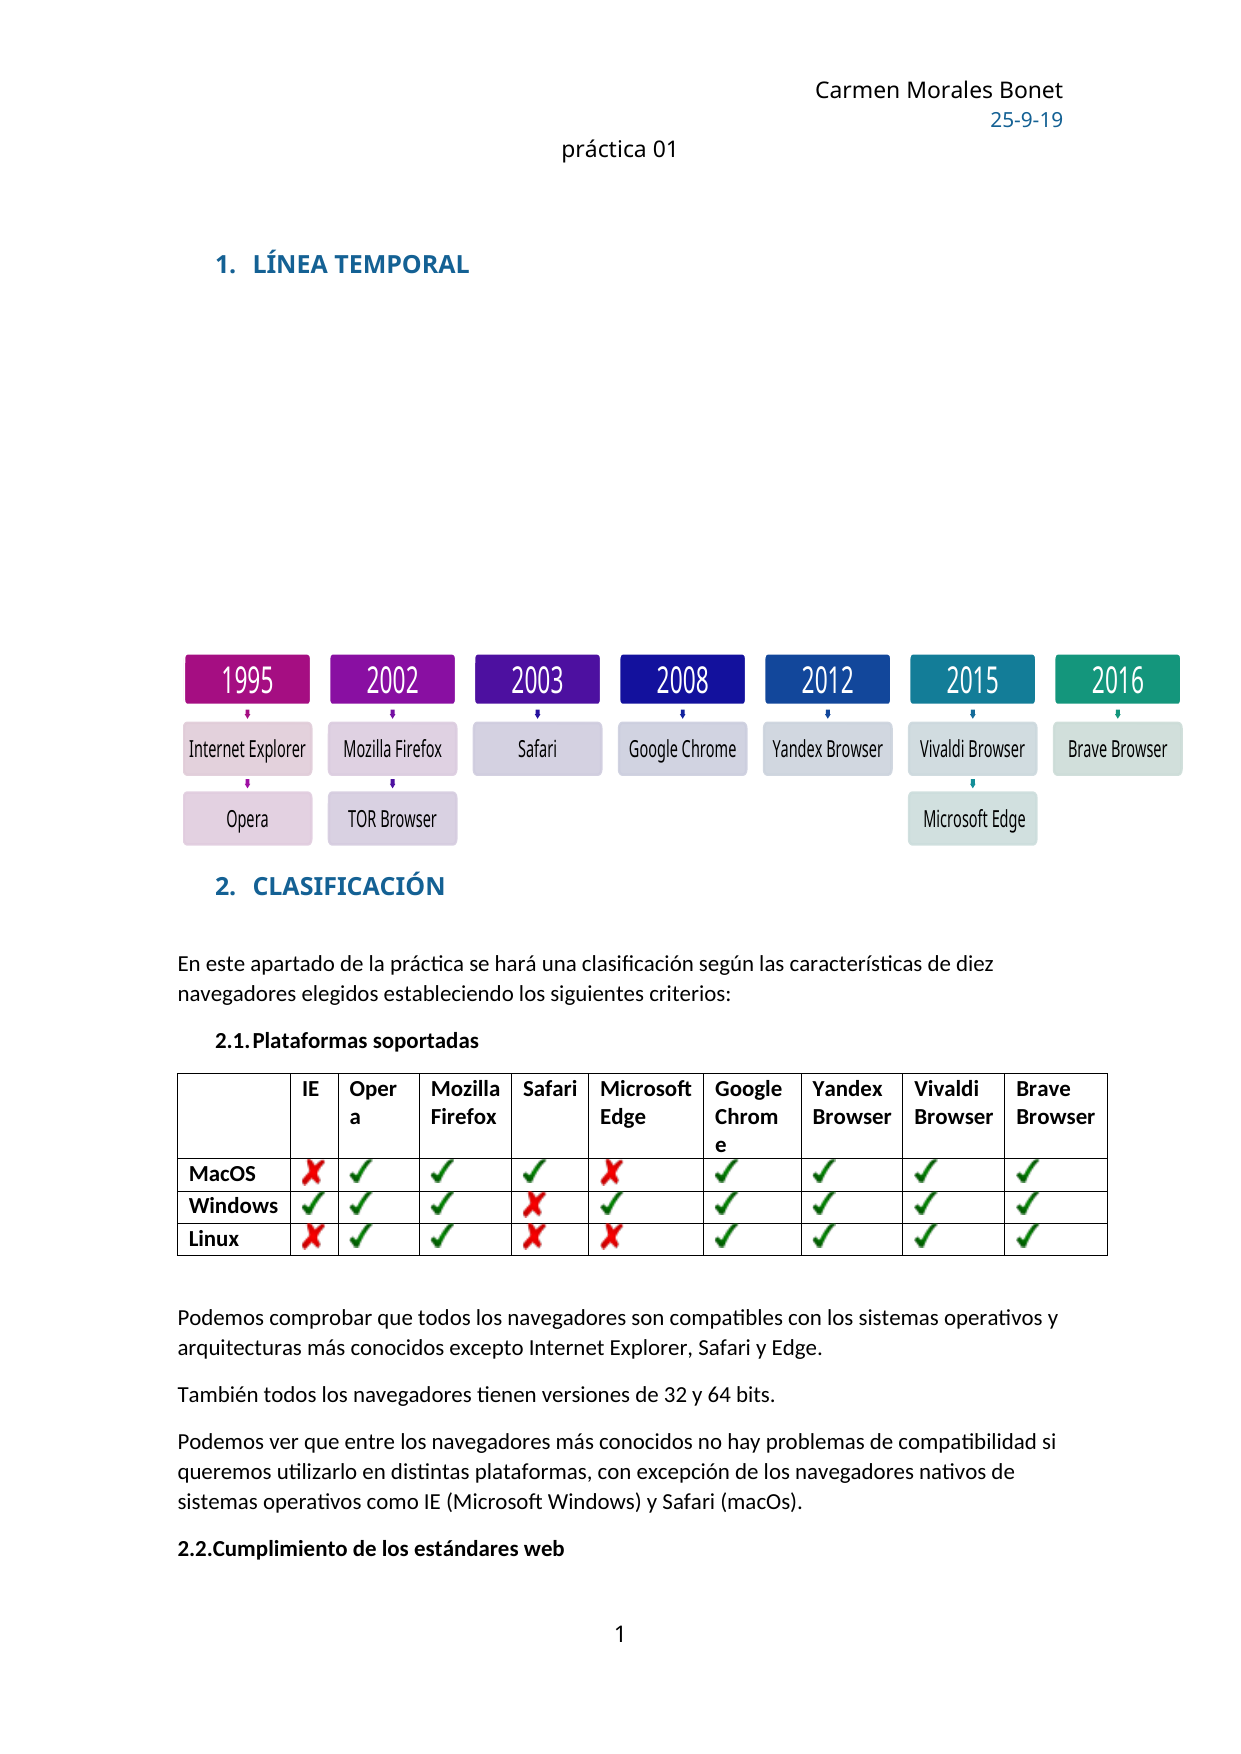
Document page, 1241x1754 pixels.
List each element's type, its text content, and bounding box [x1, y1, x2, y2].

table_cell [420, 1192, 511, 1223]
table_cell [291, 1159, 338, 1191]
table_cell [589, 1224, 703, 1255]
picture [812, 1223, 836, 1248]
picture [1016, 1223, 1040, 1248]
picture [914, 1159, 938, 1183]
table_cell [291, 1224, 338, 1255]
picture [349, 1223, 373, 1248]
table_cell Linux [178, 1224, 290, 1255]
table_cell [903, 1224, 1004, 1255]
picture [600, 1191, 624, 1215]
table_cell [903, 1159, 1004, 1191]
picture [914, 1191, 938, 1215]
table_cell [420, 1224, 511, 1255]
table_header IE [291, 1074, 338, 1158]
text Podemos comprobar que todos los navegadores son compatibles con los sistemas operativos y arquitecturas más conocidos excepto Internet Explorer, Safari y Edge. [177, 1303, 1063, 1361]
picture [1016, 1191, 1040, 1215]
picture [301, 1159, 326, 1186]
picture [430, 1159, 454, 1183]
table_header Yandex Browser [802, 1074, 902, 1158]
table_header Google Chrome [704, 1074, 801, 1158]
table_cell [903, 1192, 1004, 1223]
text También todos los navegadores tienen versiones de 32 y 64 bits. [177, 1380, 1063, 1408]
picture [522, 1159, 547, 1183]
table_cell [704, 1159, 801, 1191]
picture [812, 1159, 836, 1183]
table_header Microsoft Edge [589, 1074, 703, 1158]
table_cell [1005, 1192, 1107, 1223]
table_cell [339, 1192, 419, 1223]
table_cell [1005, 1224, 1107, 1255]
list Plataformas soportadas [215, 1026, 1063, 1054]
table_cell [589, 1192, 703, 1223]
picture [600, 1159, 624, 1186]
table_cell Windows [178, 1192, 290, 1223]
table_header [178, 1074, 290, 1158]
table_cell [802, 1192, 902, 1223]
picture [714, 1223, 739, 1248]
picture [349, 1191, 373, 1215]
table_cell [339, 1224, 419, 1255]
table_cell [704, 1192, 801, 1223]
table_header Safari [512, 1074, 588, 1158]
table_header Mozilla Firefox [420, 1074, 511, 1158]
table_cell [291, 1192, 338, 1223]
table_cell [1005, 1159, 1107, 1191]
picture [1016, 1159, 1040, 1183]
picture [914, 1223, 938, 1248]
picture [812, 1191, 836, 1215]
text 2.2.Cumplimiento de los estándares web [177, 1534, 1063, 1562]
table_cell [420, 1159, 511, 1191]
table_header Brave Browser [1005, 1074, 1107, 1158]
picture [430, 1191, 454, 1215]
picture [430, 1223, 454, 1248]
subtitle CLASIFICACIÓN [215, 868, 1063, 902]
table_cell [802, 1159, 902, 1191]
picture [301, 1223, 326, 1250]
table_cell [704, 1224, 801, 1255]
table_cell [589, 1159, 703, 1191]
picture [714, 1191, 739, 1215]
table_cell [512, 1192, 588, 1223]
picture [301, 1191, 326, 1215]
table_cell [339, 1159, 419, 1191]
table_header Opera [339, 1074, 419, 1158]
table_cell [512, 1224, 588, 1255]
table_header Vivaldi Browser [903, 1074, 1004, 1158]
text Podemos ver que entre los navegadores más conocidos no hay problemas de compatibilidad si queremos utilizarlo en distintas plataformas, con excepción de los navegadores nativos de sistemas operativos como IE (Microsoft Windows) y Safari (macOs). [177, 1427, 1063, 1515]
table_cell MacOS [178, 1159, 290, 1191]
table_cell [512, 1159, 588, 1191]
picture [600, 1223, 624, 1250]
picture [522, 1191, 547, 1218]
picture [522, 1223, 547, 1250]
picture [714, 1159, 739, 1183]
picture [349, 1159, 373, 1183]
table_cell [802, 1224, 902, 1255]
text En este apartado de la práctica se hará una clasificación según las características de diez navegadores elegidos estableciendo los siguientes criterios: [177, 949, 1063, 1007]
subtitle LÍNEA TEMPORAL [215, 246, 1063, 280]
